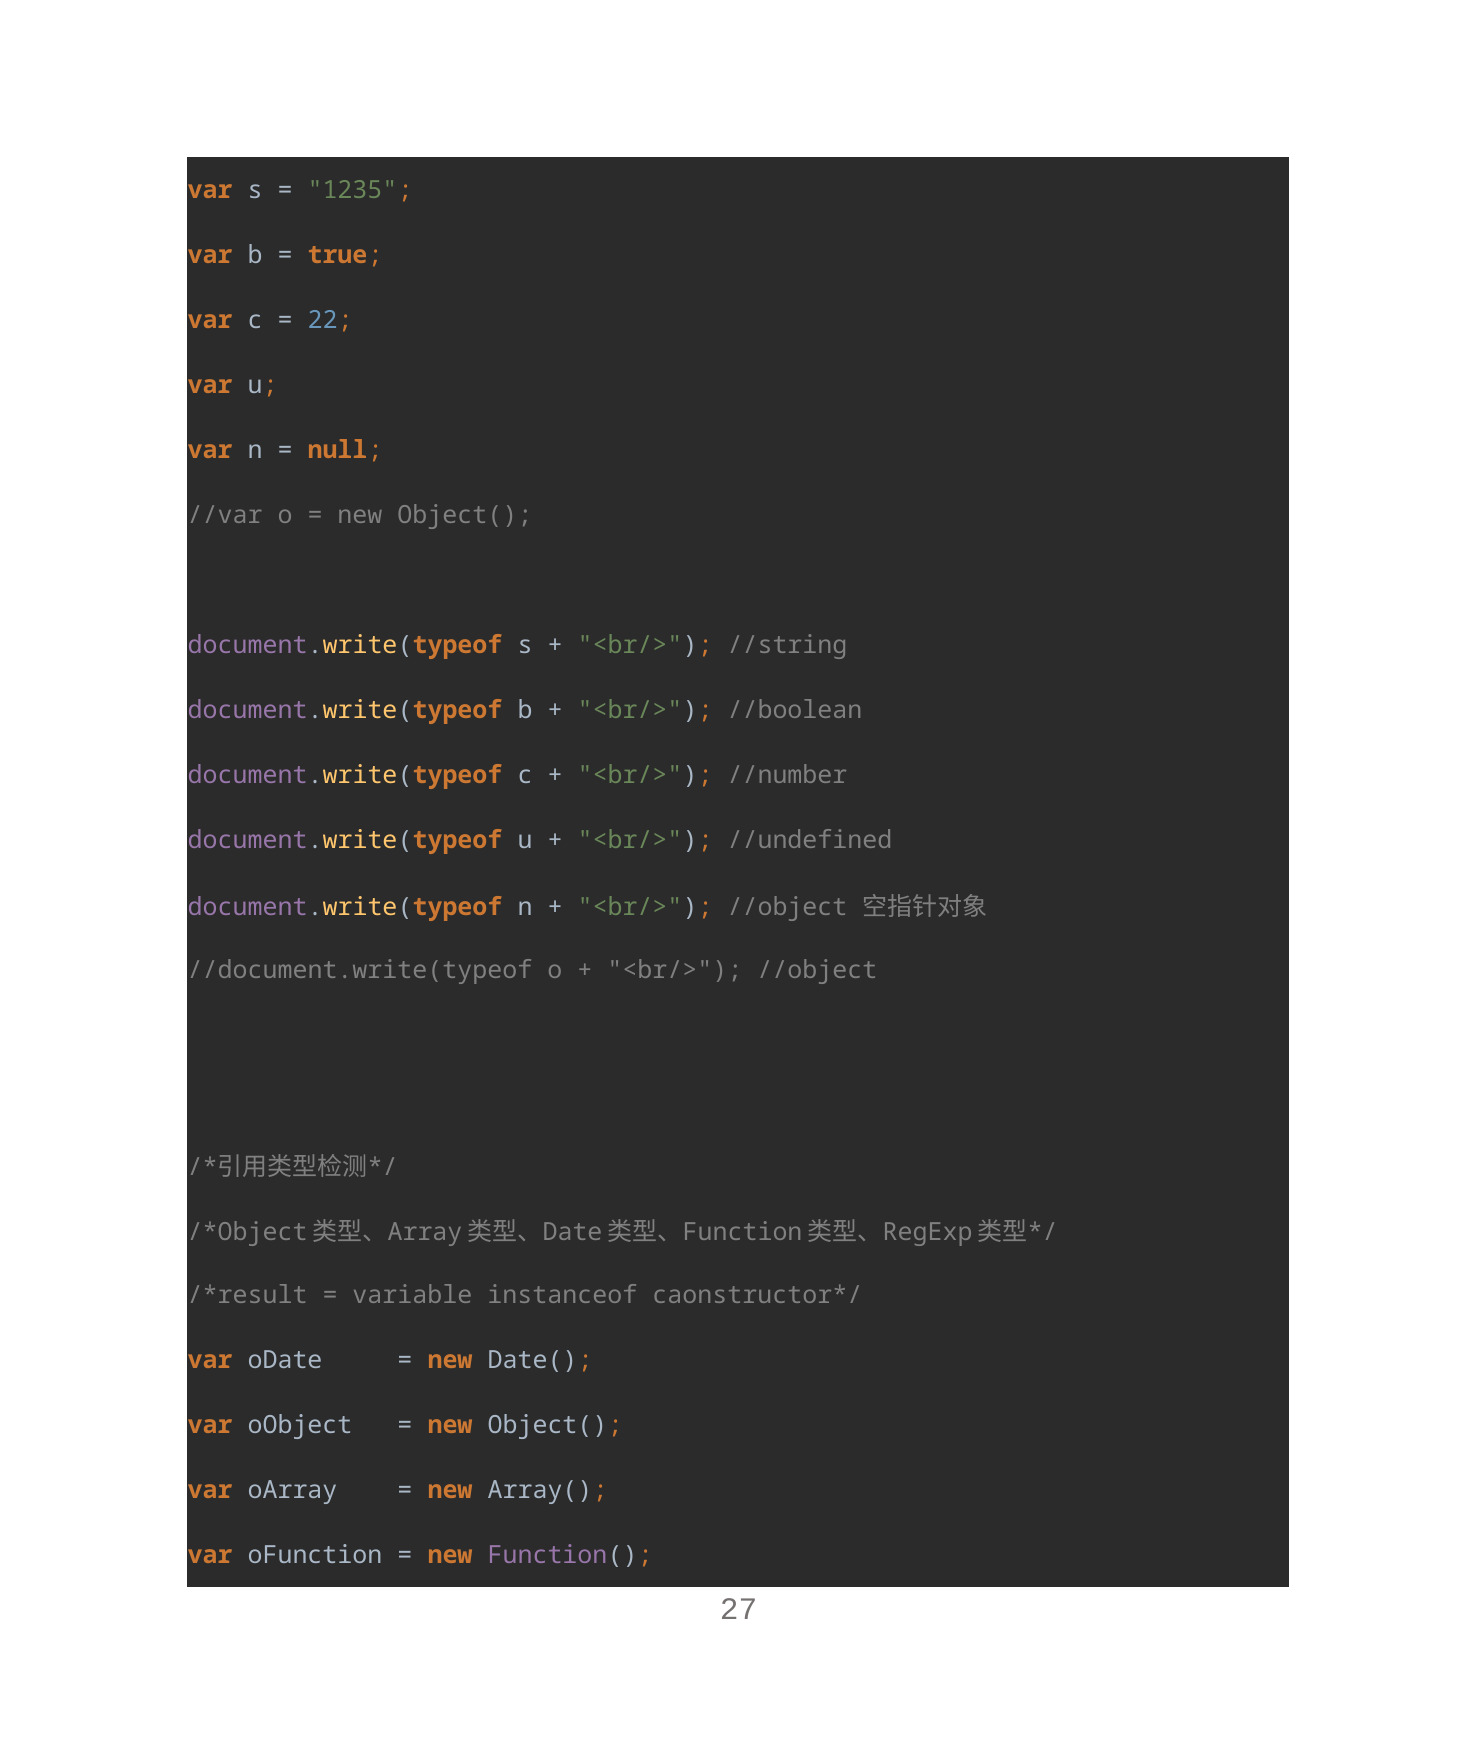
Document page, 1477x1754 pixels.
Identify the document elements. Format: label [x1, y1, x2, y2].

text [187, 157, 1289, 1587]
